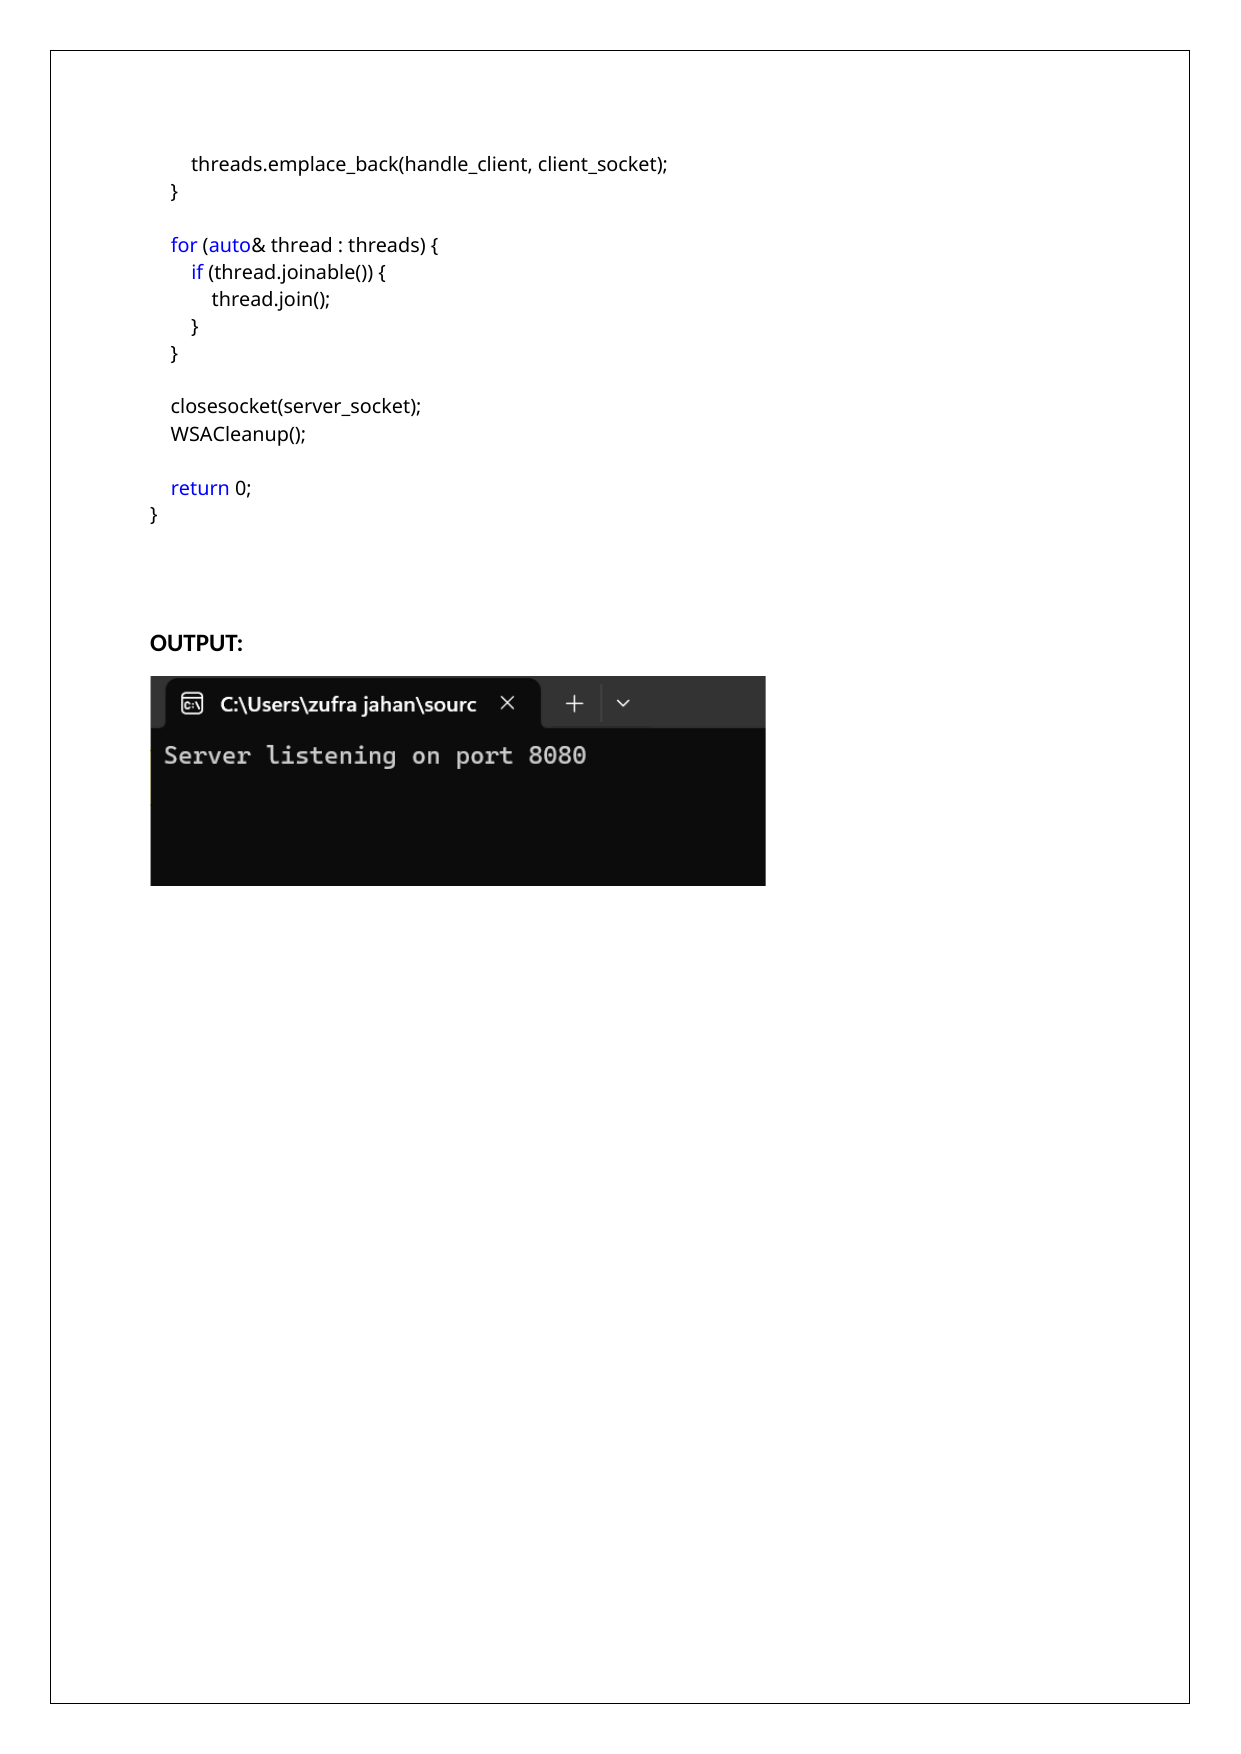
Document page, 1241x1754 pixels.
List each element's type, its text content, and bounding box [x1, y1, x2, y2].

text threads.emplace_back(handle_client, client_socket); [150, 150, 1090, 177]
text if (thread.joinable()) { [150, 258, 1090, 285]
text } [150, 501, 1090, 528]
text for (auto& thread : threads) { [150, 231, 1090, 258]
text return 0; [150, 474, 1090, 501]
text } [150, 312, 1090, 339]
text } [150, 339, 1090, 366]
text WSACleanup(); [150, 420, 1090, 447]
text } [150, 177, 1090, 204]
text thread.join(); [150, 285, 1090, 312]
picture [150, 676, 766, 886]
text OUTPUT: [150, 627, 1090, 657]
text closesocket(server_socket); [150, 393, 1090, 420]
